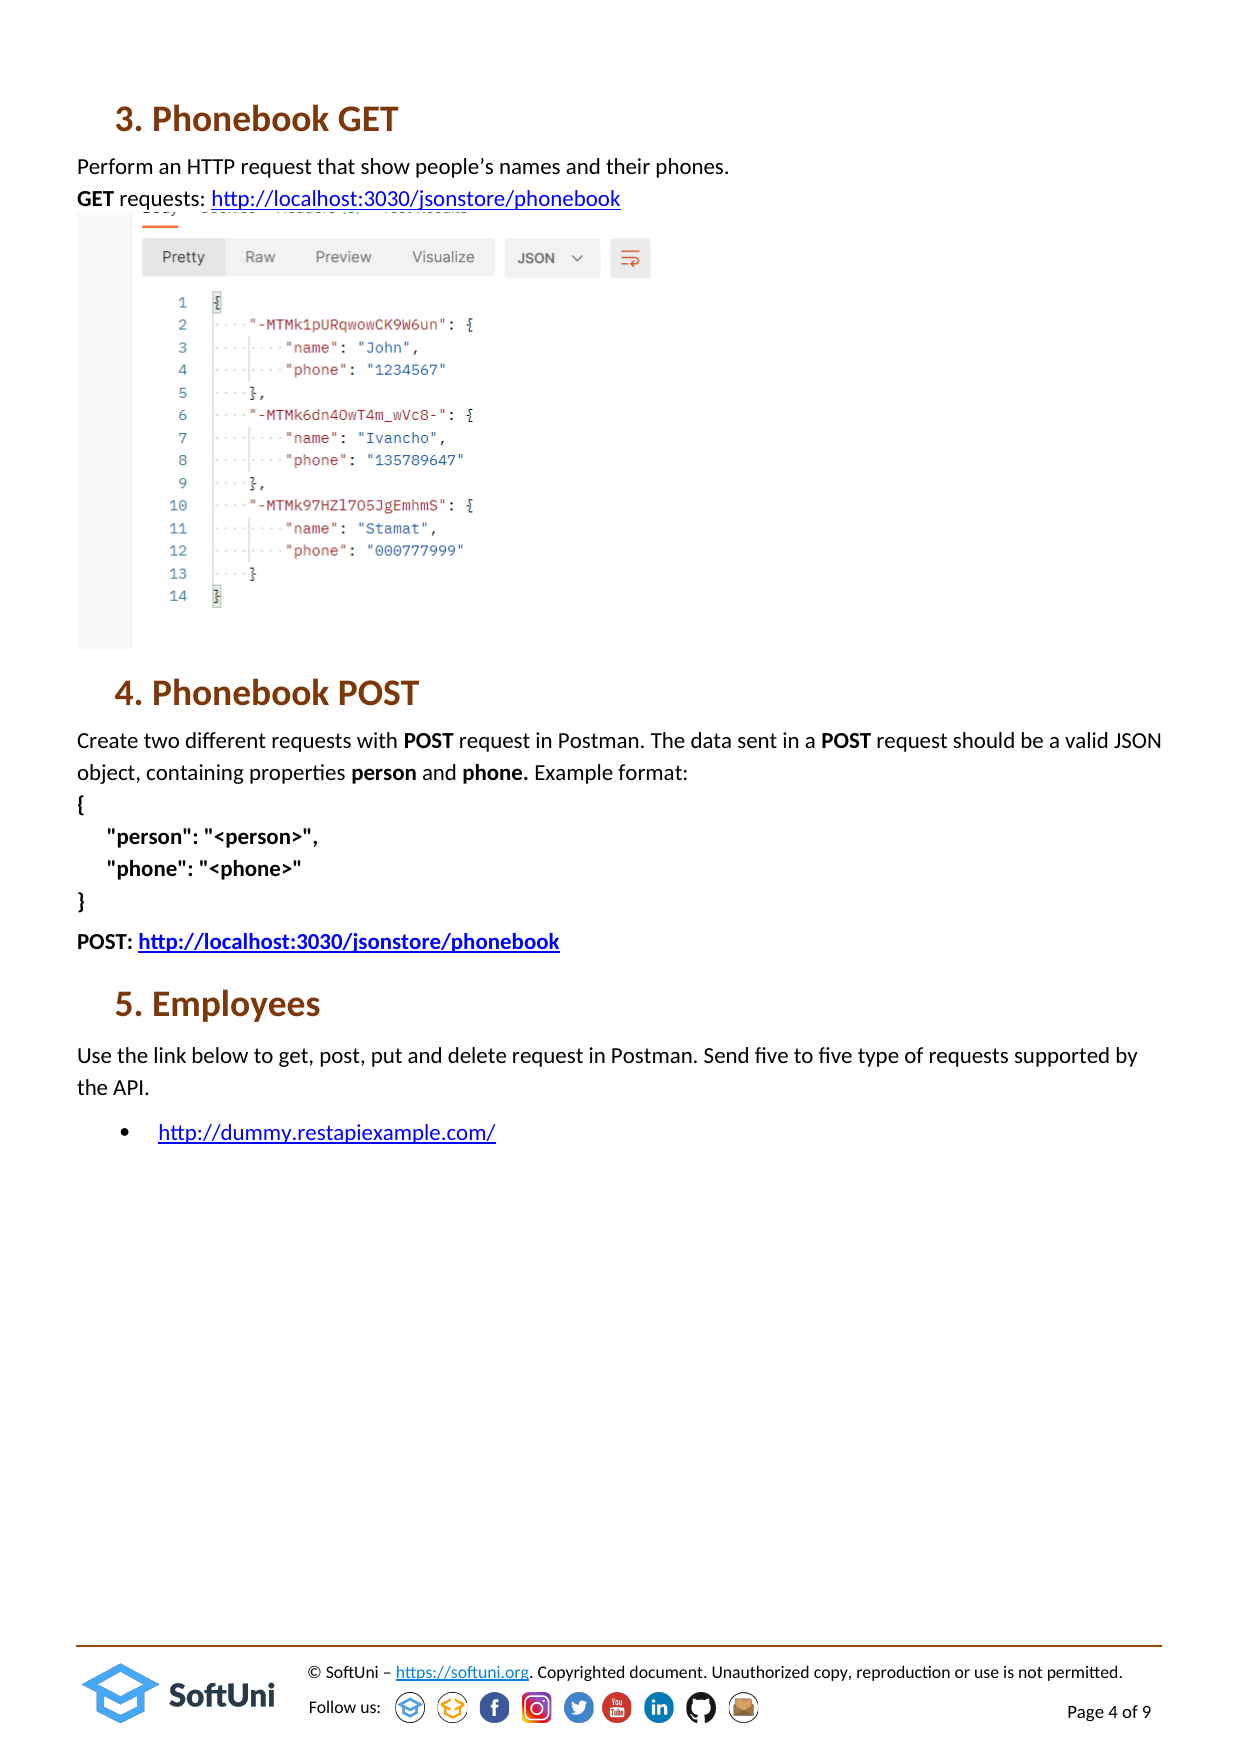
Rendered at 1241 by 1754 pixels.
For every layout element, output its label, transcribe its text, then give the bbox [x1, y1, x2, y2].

list http://dummy.restapiexample.com/ [121, 1118, 1163, 1146]
subtitle Phonebook POST [114, 669, 1163, 715]
picture [665, 1692, 674, 1701]
picture [437, 1692, 468, 1723]
picture [728, 1692, 759, 1723]
picture [658, 1705, 667, 1714]
picture [75, 1658, 281, 1729]
picture [644, 1714, 653, 1723]
picture [76, 212, 866, 649]
picture [602, 1692, 632, 1723]
picture [395, 1692, 425, 1723]
subtitle Phonebook GET [114, 95, 1163, 141]
text Create two different requests with POST request in Postman. The data sent in a POST request should be a valid JSON object, containing properties person and phone. Example format: { [77, 726, 1163, 818]
picture [564, 1692, 594, 1723]
picture [522, 1692, 552, 1723]
text "phone": "<phone>" } [77, 854, 1163, 915]
text POST: http://localhost:3030/jsonstore/phonebook [77, 927, 1163, 955]
picture [686, 1692, 716, 1723]
picture [644, 1692, 653, 1701]
text Use the link below to get, post, put and delete request in Postman. Send five to five type of requests supported by the API. [77, 1041, 1163, 1102]
subtitle Employees [114, 980, 1163, 1026]
text "person": "<person>", [77, 822, 1163, 850]
picture [479, 1692, 510, 1723]
text GET requests: http://localhost:3030/jsonstore/phonebook [77, 184, 1163, 212]
text Perform an HTTP request that show people’s names and their phones. [77, 152, 1163, 180]
picture [665, 1714, 674, 1723]
